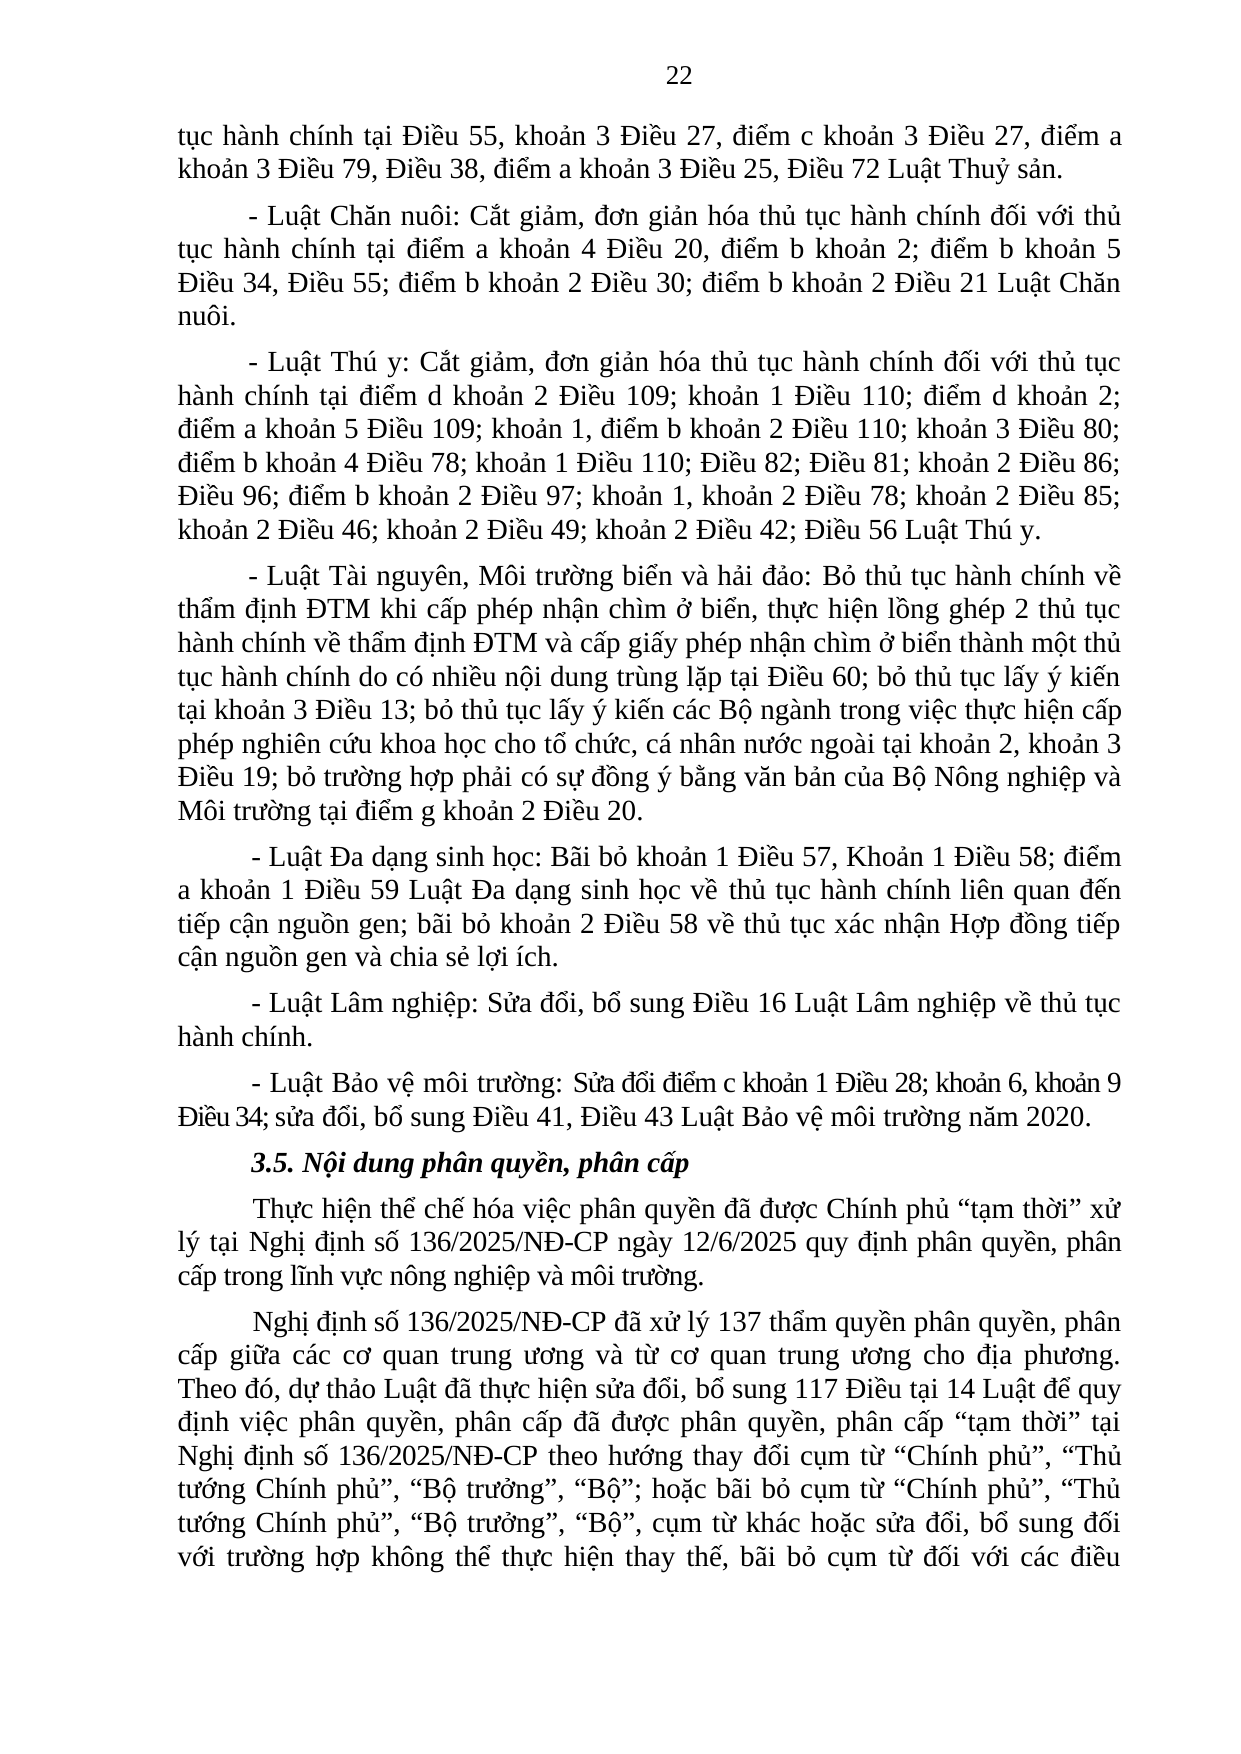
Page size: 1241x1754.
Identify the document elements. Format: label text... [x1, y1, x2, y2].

text - Luật Đa dạng sinh học: Bãi bỏ khoản 1 Điều 57, Khoản 1 Điều 58; điểm a khoản 1 Điều 59 Luật Đa dạng sinh học về thủ tục hành chính liên quan đến tiếp cận nguồn gen; bãi bỏ khoản 2 Điều 58 về thủ tục xác nhận Hợp đồng tiếp cận nguồn gen và chia sẻ lợi ích. [177, 839, 1122, 973]
text Thực hiện thể chế hóa việc phân quyền đã được Chính phủ “tạm thời” xử lý tại Nghị định số 136/2025/NĐ-CP ngày 12/6/2025 quy định phân quyền, phân cấp trong lĩnh vực nông nghiệp và môi trường. [177, 1191, 1122, 1291]
text - Luật Lâm nghiệp: Sửa đổi, bổ sung Điều 16 Luật Lâm nghiệp về thủ tục hành chính. [177, 986, 1122, 1053]
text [177, 118, 1122, 185]
text - Luật Thú y: Cắt giảm, đơn giản hóa thủ tục hành chính đối với thủ tục hành chính tại điểm d khoản 2 Điều 109; khoản 1 Điều 110; điểm d khoản 2; điểm a khoản 5 Điều 109; khoản 1, điểm b khoản 2 Điều 110; khoản 3 Điều 80; điểm b khoản 4 Điều 78; khoản 1 Điều 110; Điều 82; Điều 81; khoản 2 Điều 86; Điều 96; điểm b khoản 2 Điều 97; khoản 1, khoản 2 Điều 78; khoản 2 Điều 85; khoản 2 Điều 46; khoản 2 Điều 49; khoản 2 Điều 42; Điều 56 Luật Thú y. [177, 344, 1122, 546]
text - Luật Tài nguyên, Môi trường biển và hải đảo: Bỏ thủ tục hành chính về thẩm định ĐTM khi cấp phép nhận chìm ở biển, thực hiện lồng ghép 2 thủ tục hành chính về thẩm định ĐTM và cấp giấy phép nhận chìm ở biển thành một thủ tục hành chính do có nhiều nội dung trùng lặp tại Điều 60; bỏ thủ tục lấy ý kiến tại khoản 3 Điều 13; bỏ thủ tục lấy ý kiến các Bộ ngành trong việc thực hiện cấp phép nghiên cứu khoa học cho tổ chức, cá nhân nước ngoài tại khoản 2, khoản 3 Điều 19; bỏ trường hợp phải có sự đồng ý bằng văn bản của Bộ Nông nghiệp và Môi trường tại điểm g khoản 2 Điều 20. [177, 558, 1122, 826]
text 3.5. Nội dung phân quyền, phân cấp [177, 1145, 1120, 1178]
text - Luật Bảo vệ môi trường: Sửa đổi điểm c khoản 1 Điều 28; khoản 6, khoản 9 Điều 34; sửa đổi, bổ sung Điều 41, Điều 43 Luật Bảo vệ môi trường năm 2020. [177, 1065, 1122, 1132]
text - Luật Chăn nuôi: Cắt giảm, đơn giản hóa thủ tục hành chính đối với thủ tục hành chính tại điểm a khoản 4 Điều 20, điểm b khoản 2; điểm b khoản 5 Điều 34, Điều 55; điểm b khoản 2 Điều 30; điểm b khoản 2 Điều 21 Luật Chăn nuôi. [177, 198, 1122, 332]
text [177, 1304, 1122, 1572]
